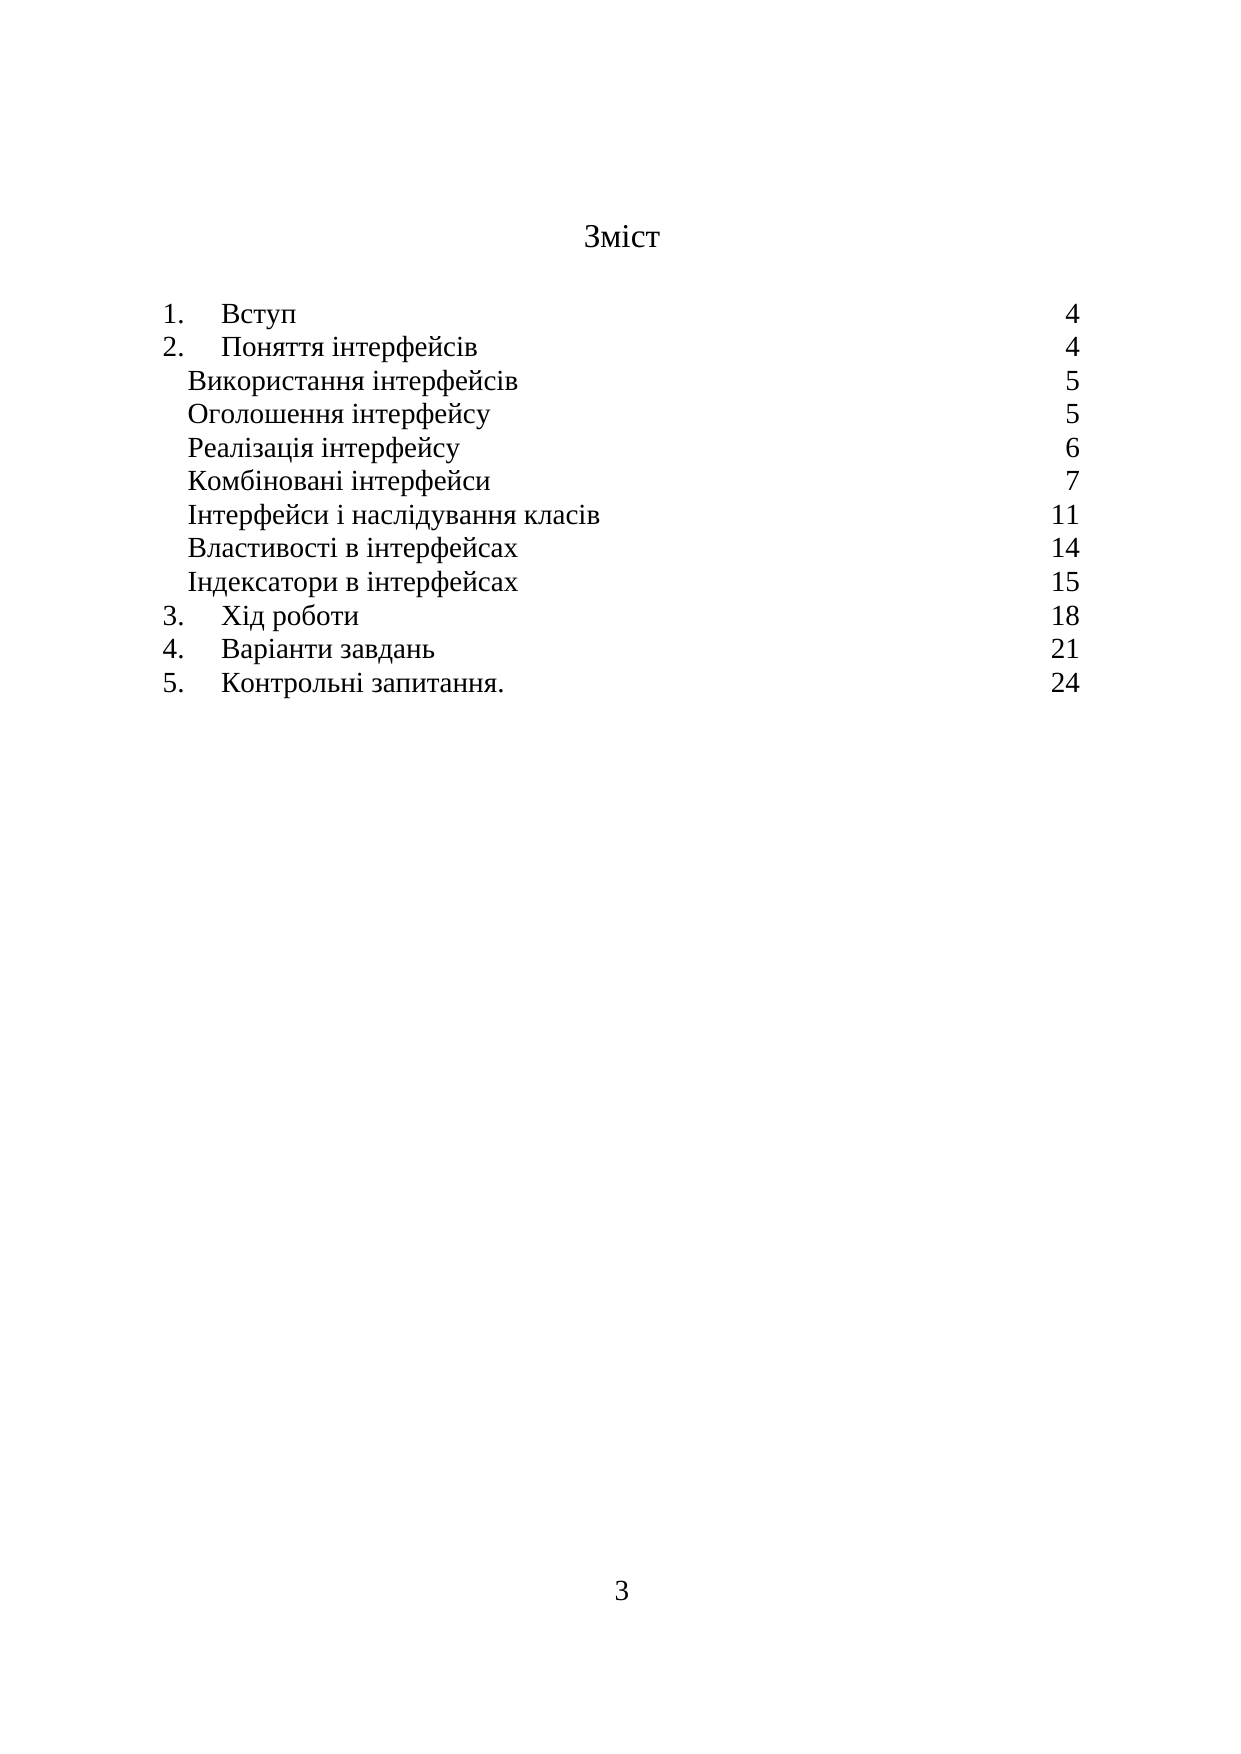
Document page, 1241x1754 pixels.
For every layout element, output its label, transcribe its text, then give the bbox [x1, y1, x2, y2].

text Зміст [162, 217, 1081, 255]
